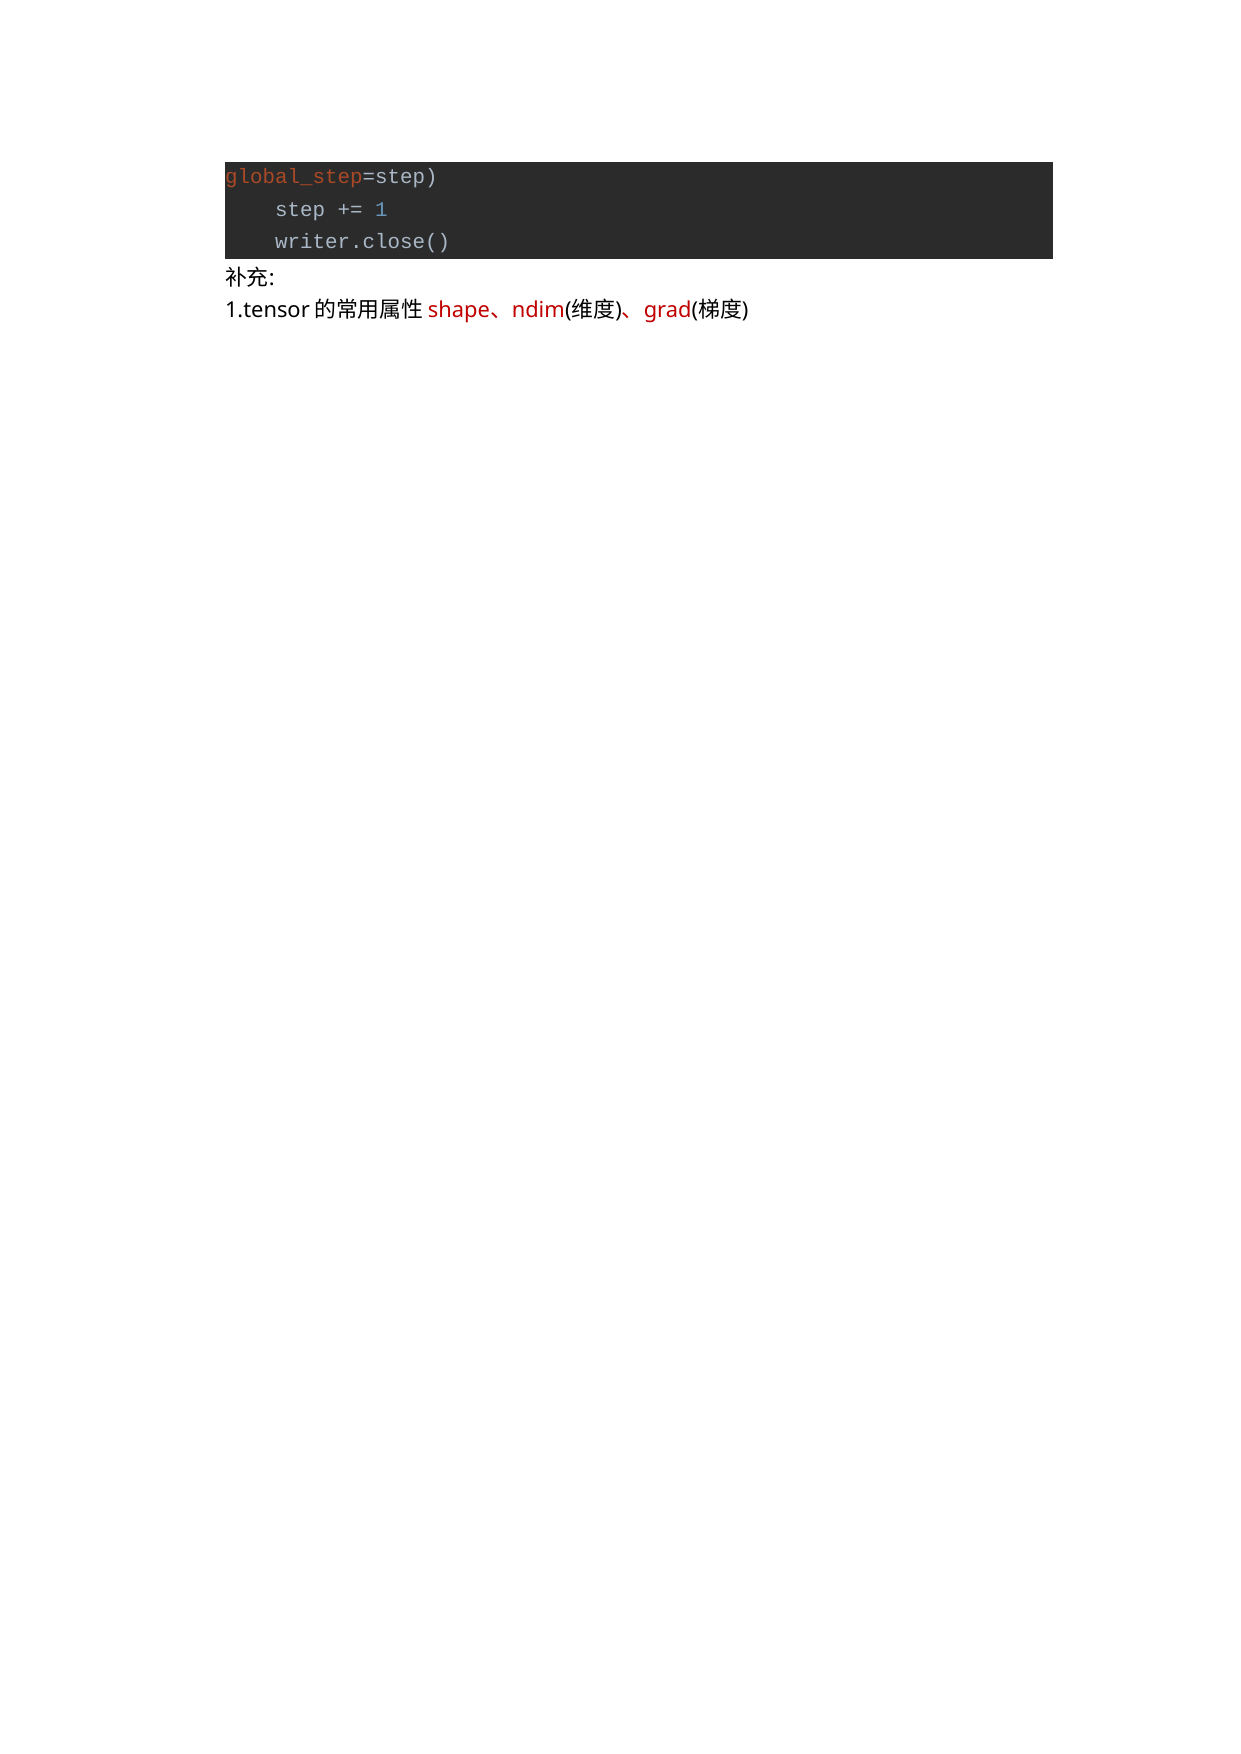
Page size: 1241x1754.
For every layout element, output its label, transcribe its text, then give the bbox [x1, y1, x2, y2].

list 补充: [225, 259, 1053, 292]
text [225, 162, 1053, 259]
text 1.tensor的常用属性shape、ndim(维度)、grad(梯度) [225, 292, 1053, 324]
